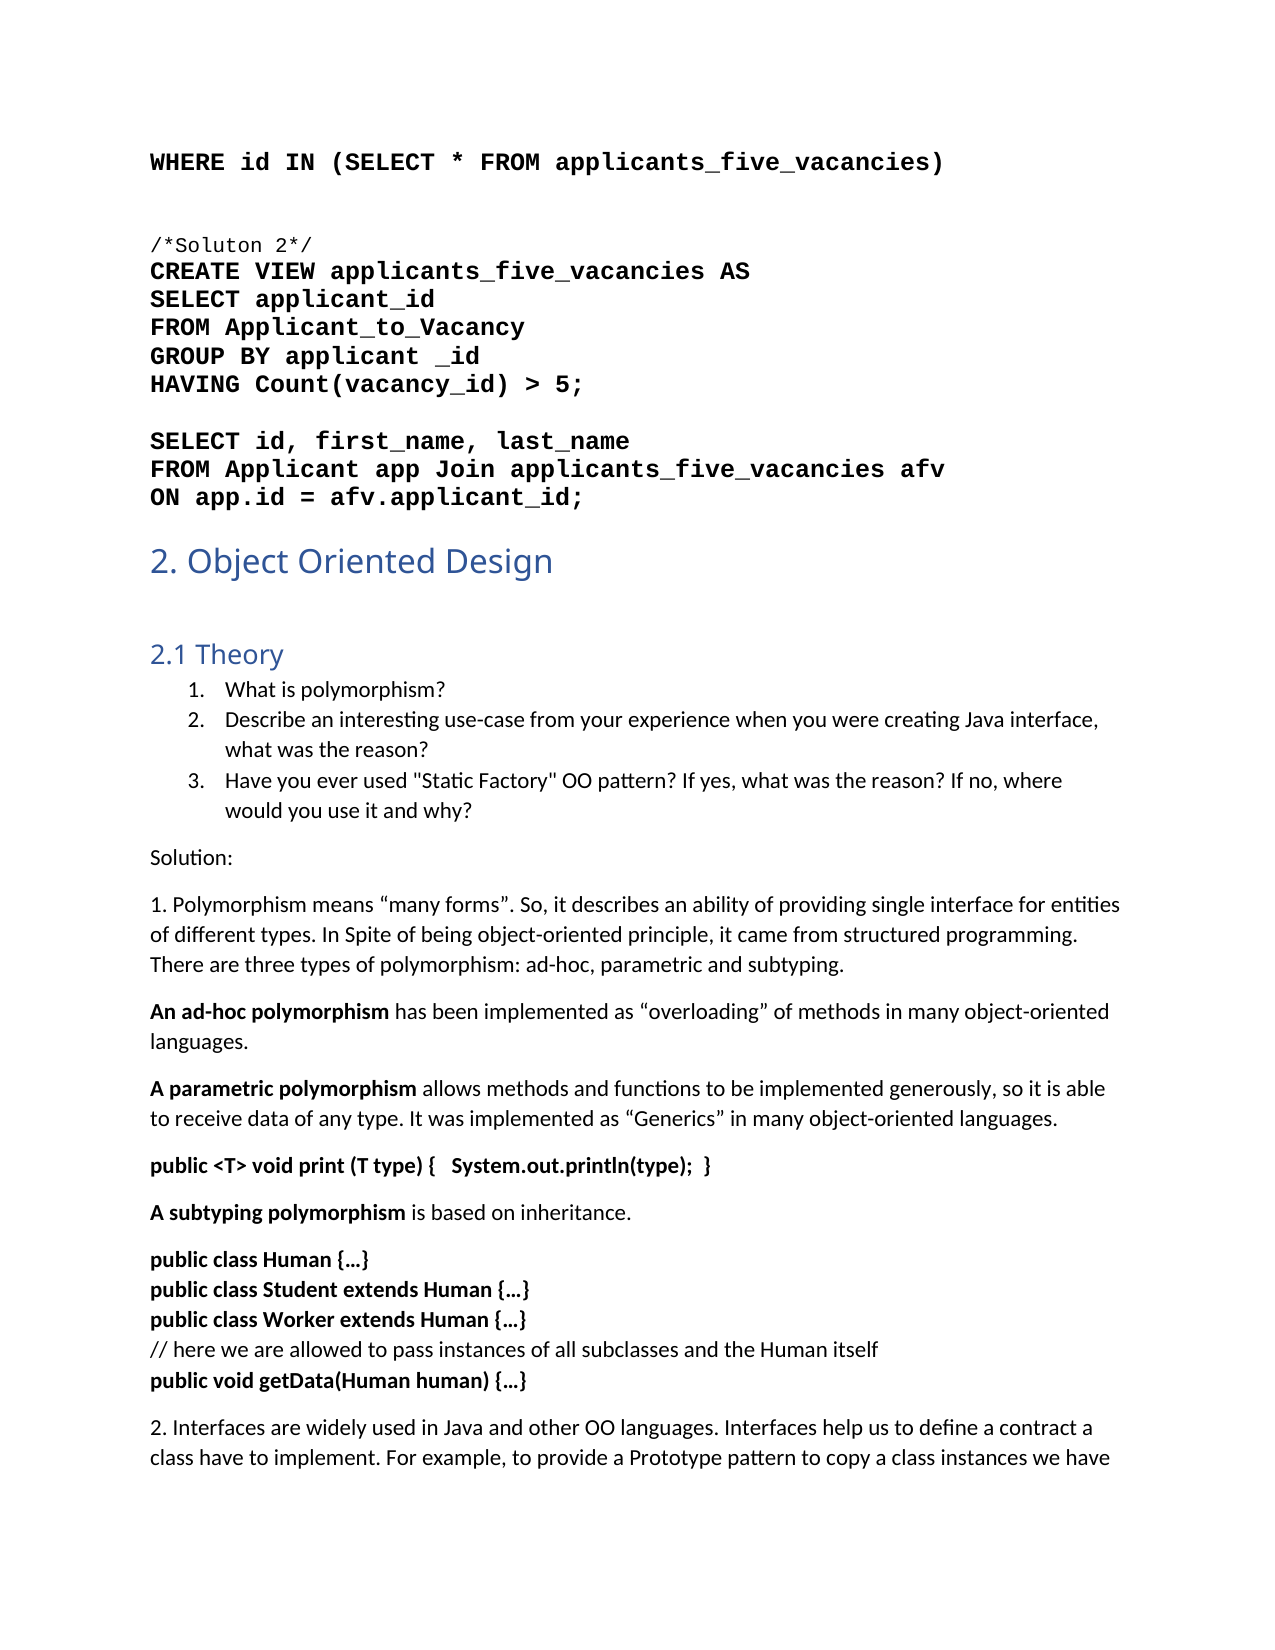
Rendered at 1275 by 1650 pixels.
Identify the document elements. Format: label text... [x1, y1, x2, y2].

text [150, 1413, 1125, 1471]
text public class Human {…} public class Student extends Human {…} public class Worker extends Human {…} // here we are allowed to pass instances of all subclasses and the Human itself public void getData(Human human) {…} [150, 1245, 1125, 1394]
text GROUP BY applicant _id [150, 343, 1125, 372]
subtitle 2. Object Oriented Design [150, 538, 1125, 584]
text Solution: [150, 843, 1125, 871]
text An ad-hoc polymorphism has been implemented as “overloading” of methods in many object-oriented languages. [150, 997, 1125, 1055]
list Have you ever used "Static Factory" OO pattern? If yes, what was the reason? If no, where would you use it and why? [187, 766, 1125, 824]
text SELECT id, first_name, last_name [150, 428, 1125, 457]
text FROM Applicant_to_Vacancy [150, 315, 1125, 343]
text public <T> void print (T type) { System.out.println(type); } [150, 1151, 1125, 1179]
text CREATE VIEW applicants_five_vacancies AS [150, 258, 1125, 287]
text ON app.id = afv.applicant_id; [150, 485, 1125, 513]
text 1. Polymorphism means “many forms”. So, it describes an ability of providing single interface for entities of different types. In Spite of being object-oriented principle, it came from structured programming. There are three types of polymorphism: ad-hoc, parametric and subtyping. [150, 890, 1125, 978]
text WHERE id IN (SELECT * FROM applicants_five_vacancies) [150, 150, 1125, 235]
subtitle 2.1 Theory [150, 635, 1125, 672]
text SELECT applicant_id [150, 287, 1125, 315]
list What is polymorphism? [187, 675, 1125, 703]
text FROM Applicant app Join applicants_five_vacancies afv [150, 457, 1125, 485]
list Describe an interesting use-case from your experience when you were creating Java interface, what was the reason? [187, 705, 1125, 764]
text HAVING Count(vacancy_id) > 5; [150, 372, 1125, 400]
text A parametric polymorphism allows methods and functions to be implemented generously, so it is able to receive data of any type. It was implemented as “Generics” in many object-oriented languages. [150, 1074, 1125, 1132]
text A subtyping polymorphism is based on inheritance. [150, 1198, 1125, 1226]
text /*Soluton 2*/ [150, 235, 1125, 258]
